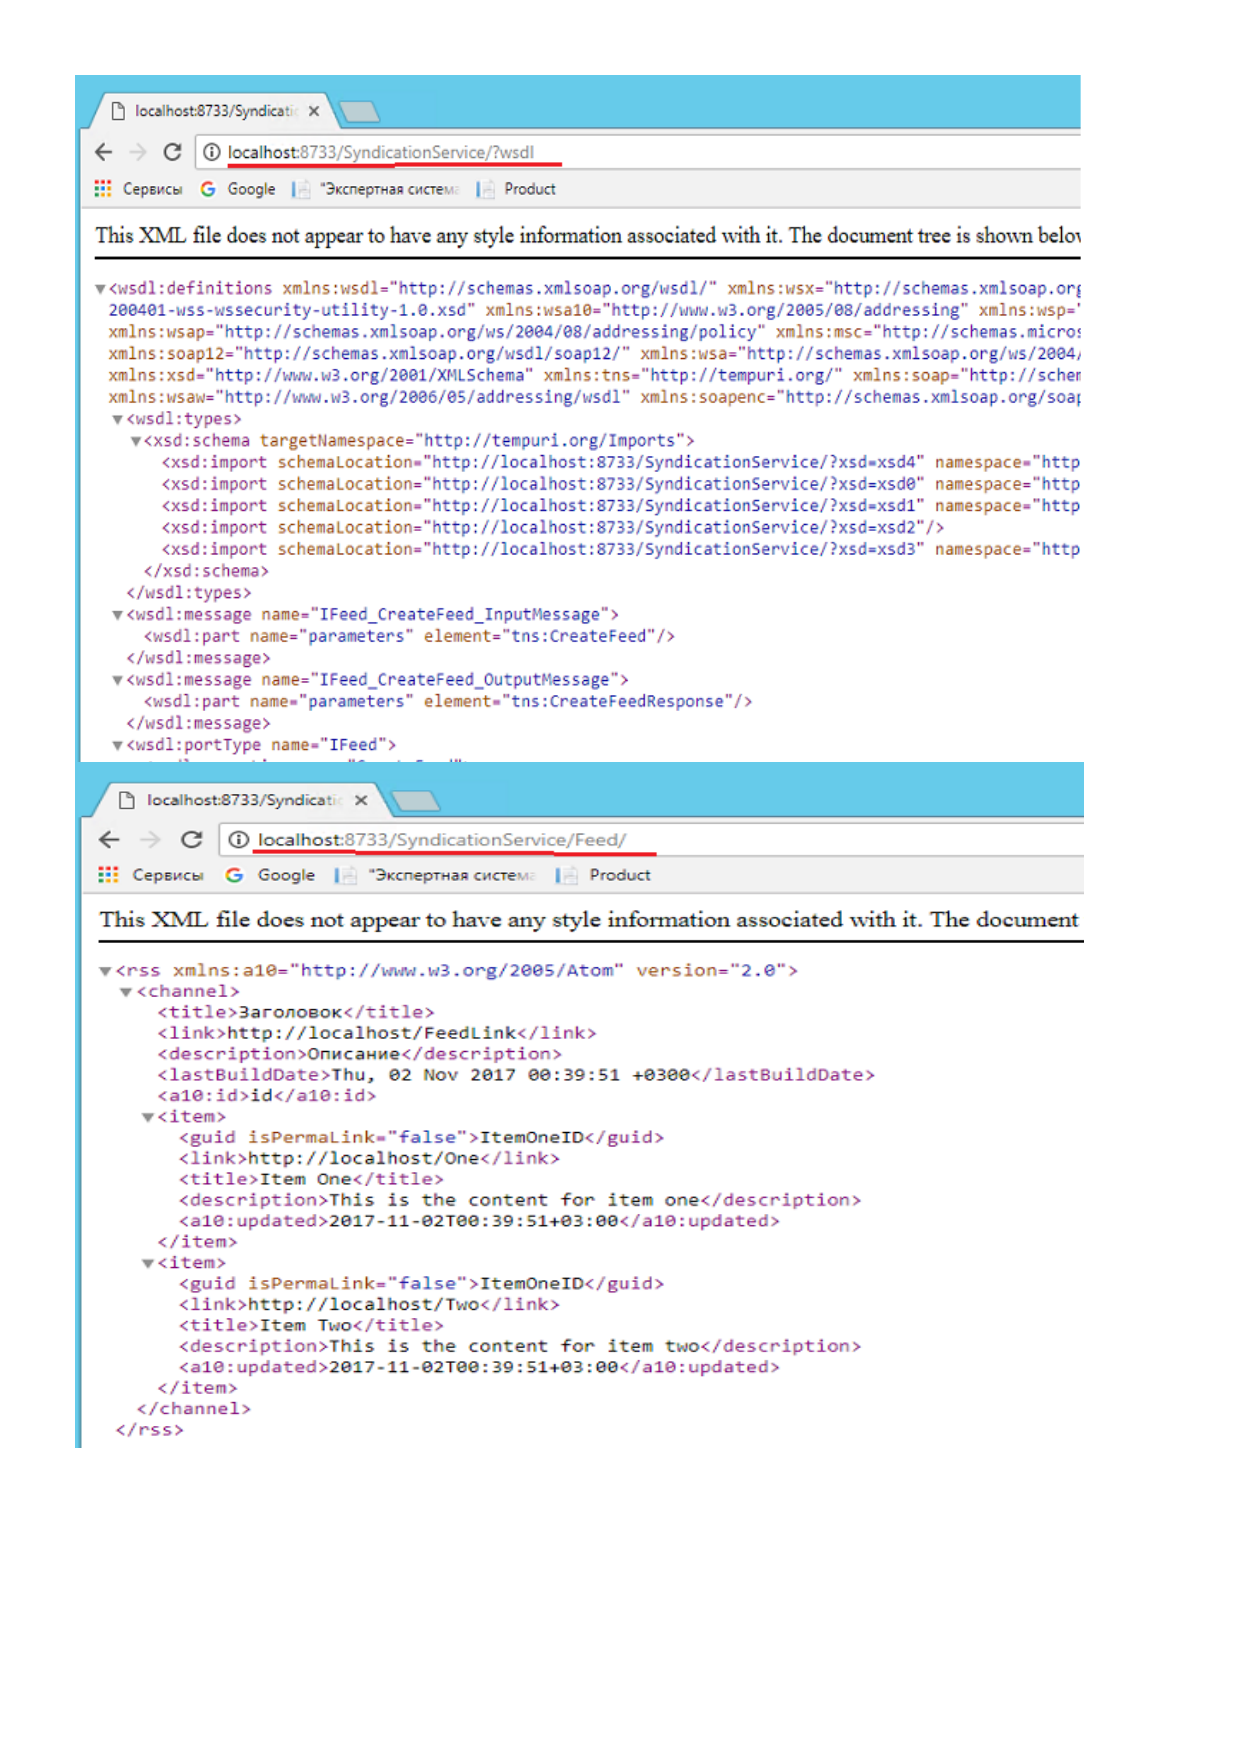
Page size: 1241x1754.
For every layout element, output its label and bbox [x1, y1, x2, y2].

picture [75, 75, 1084, 1448]
